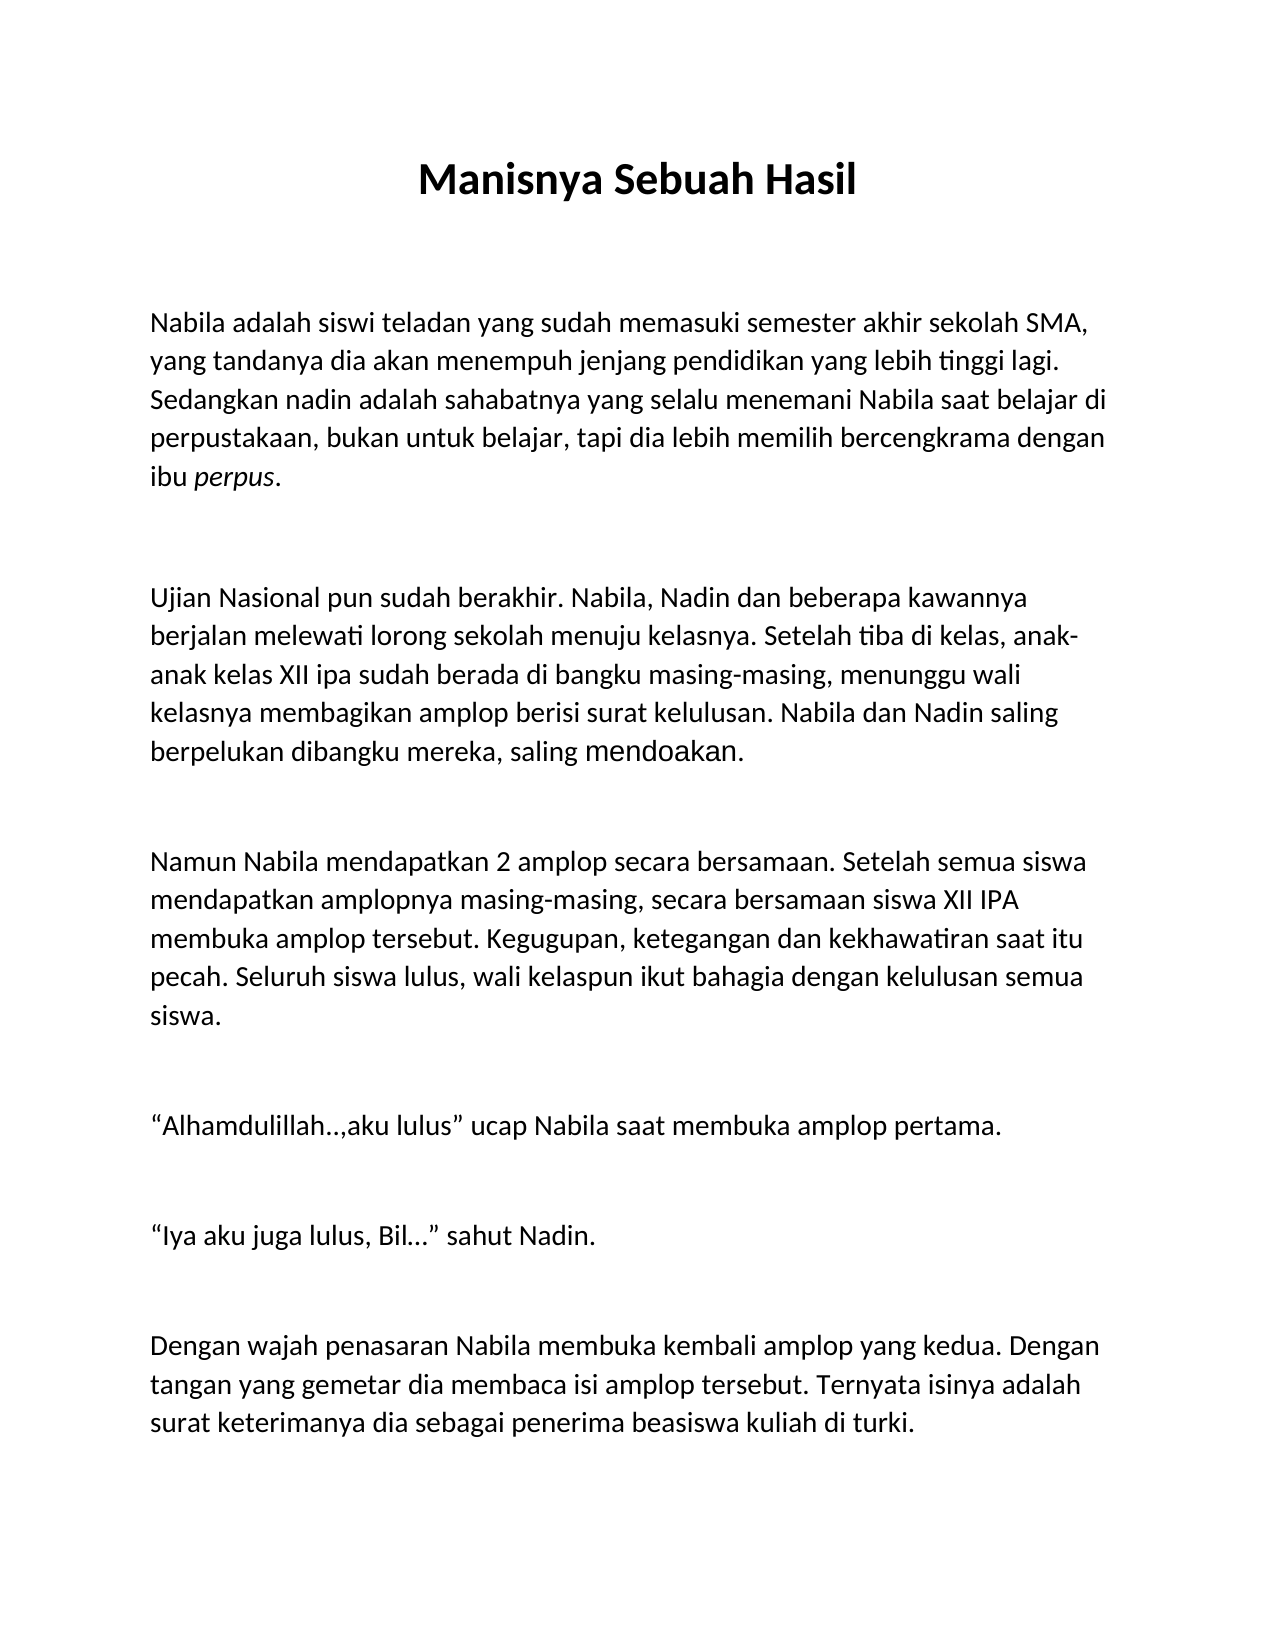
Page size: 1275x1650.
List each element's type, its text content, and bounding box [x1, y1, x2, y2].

text “Alhamdulillah..,aku lulus” ucap Nabila saat membuka amplop pertama. [150, 1107, 1125, 1142]
text Nabila adalah siswi teladan yang sudah memasuki semester akhir sekolah SMA, yang tandanya dia akan menempuh jenjang pendidikan yang lebih tinggi lagi. Sedangkan nadin adalah sahabatnya yang selalu menemani Nabila saat belajar di perpustakaan, bukan untuk belajar, tapi dia lebih memilih bercengkrama dengan ibu perpus. [150, 304, 1125, 493]
text Namun Nabila mendapatkan 2 amplop secara bersamaan. Setelah semua siswa mendapatkan amplopnya masing-masing, secara bersamaan siswa XII IPA membuka amplop tersebut. Kegugupan, ketegangan dan kekhawatiran saat itu pecah. Seluruh siswa lulus, wali kelaspun ikut bahagia dengan kelulusan semua siswa. [150, 843, 1125, 1032]
text “Iya aku juga lulus, Bil…” sahut Nadin. [150, 1217, 1125, 1253]
text Manisnya Sebuah Hasil [150, 150, 1125, 206]
text Ujian Nasional pun sudah berakhir. Nabila, Nadin dan beberapa kawannya berjalan melewati lorong sekolah menuju kelasnya. Setelah tiba di kelas, anak-anak kelas XII ipa sudah berada di bangku masing-masing, menunggu wali kelasnya membagikan amplop berisi surat kelulusan. Nabila dan Nadin saling berpelukan dibangku mereka, saling mendoakan. [150, 579, 1125, 768]
text Dengan wajah penasaran Nabila membuka kembali amplop yang kedua. Dengan tangan yang gemetar dia membaca isi amplop tersebut. Ternyata isinya adalah surat keterimanya dia sebagai penerima beasiswa kuliah di turki. [150, 1327, 1125, 1440]
